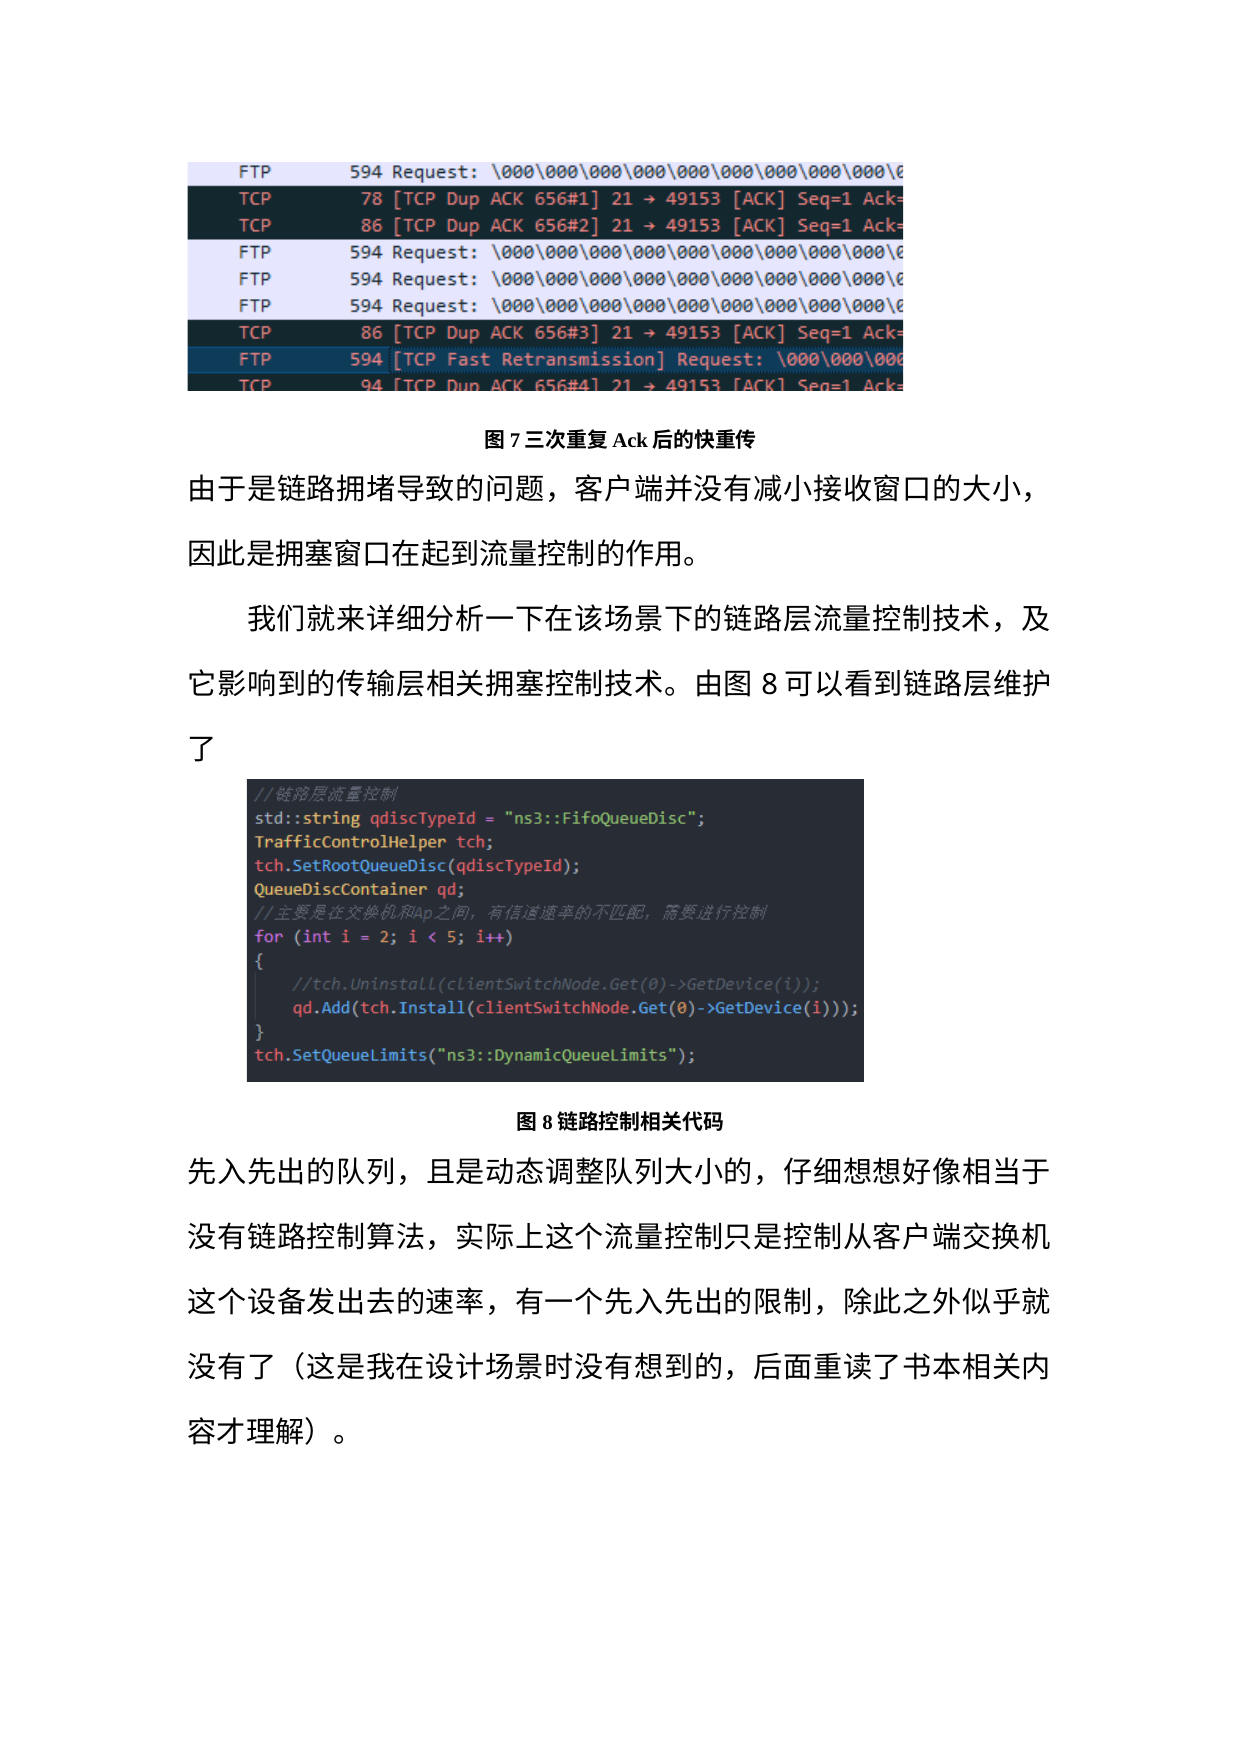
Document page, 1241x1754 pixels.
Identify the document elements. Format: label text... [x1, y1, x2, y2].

picture [187, 162, 904, 391]
text 图 7 三次重复Ack后的快重传 [187, 422, 1053, 454]
text 图 8 链路控制相关代码 [187, 1104, 1053, 1137]
text 我们就来详细分析一下在该场景下的链路层流量控制技术，及它影响到的传输层相关拥塞控制技术。由图8可以看到链路层维护了 [187, 584, 1053, 779]
picture [246, 779, 864, 1082]
text 由于是链路拥堵导致的问题，客户端并没有减小接收窗口的大小，因此是拥塞窗口在起到流量控制的作用。 [187, 454, 1053, 584]
text 先入先出的队列，且是动态调整队列大小的，仔细想想好像相当于没有链路控制算法，实际上这个流量控制只是控制从客户端交换机这个设备发出去的速率，有一个先入先出的限制，除此之外似乎就没有了（这是我在设计场景时没有想到的，后面重读了书本相关内容才理解）。 [187, 1137, 1053, 1462]
